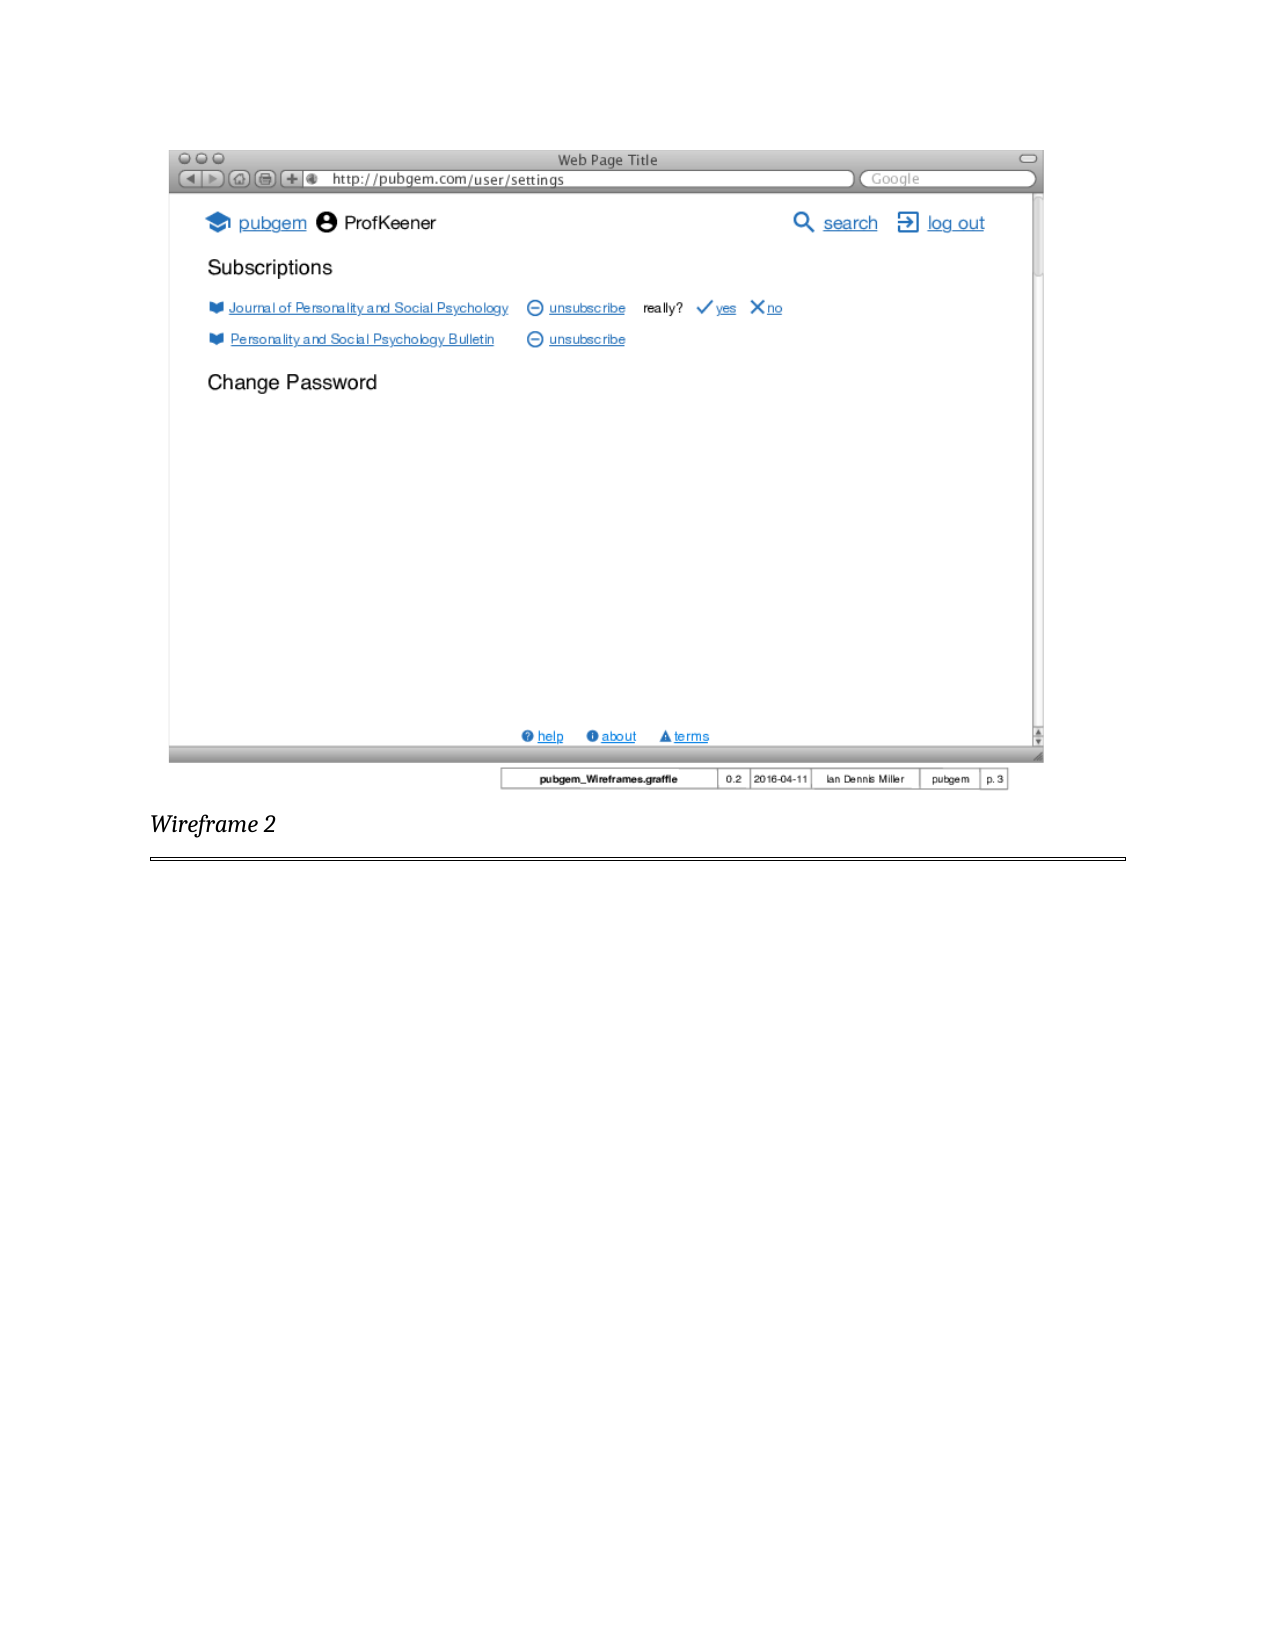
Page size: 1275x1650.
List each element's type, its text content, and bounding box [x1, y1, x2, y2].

text Wireframe 2 [150, 810, 1125, 839]
picture [168, 150, 1044, 792]
